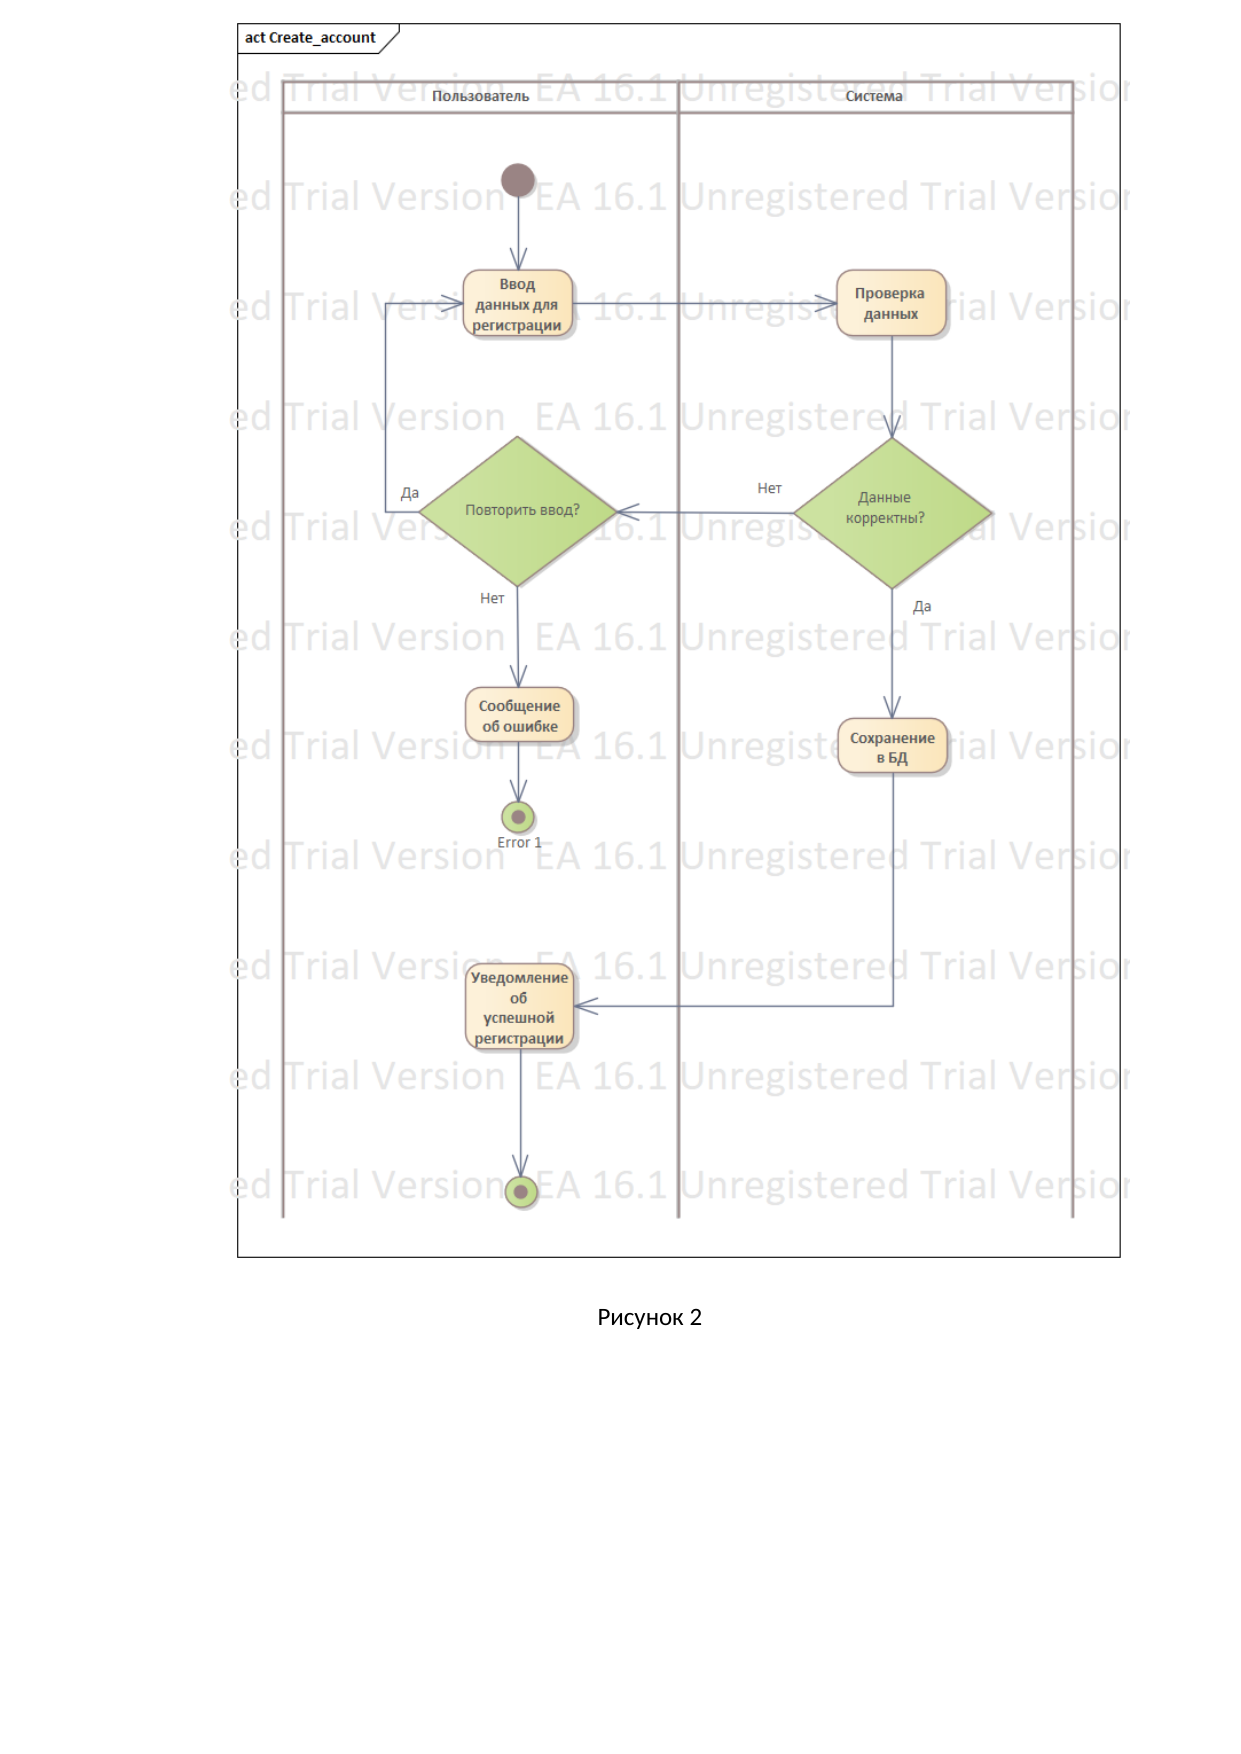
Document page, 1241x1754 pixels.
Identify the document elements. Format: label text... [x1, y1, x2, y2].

text Рисунок 2 [148, 1301, 1152, 1331]
picture [228, 14, 1130, 1266]
